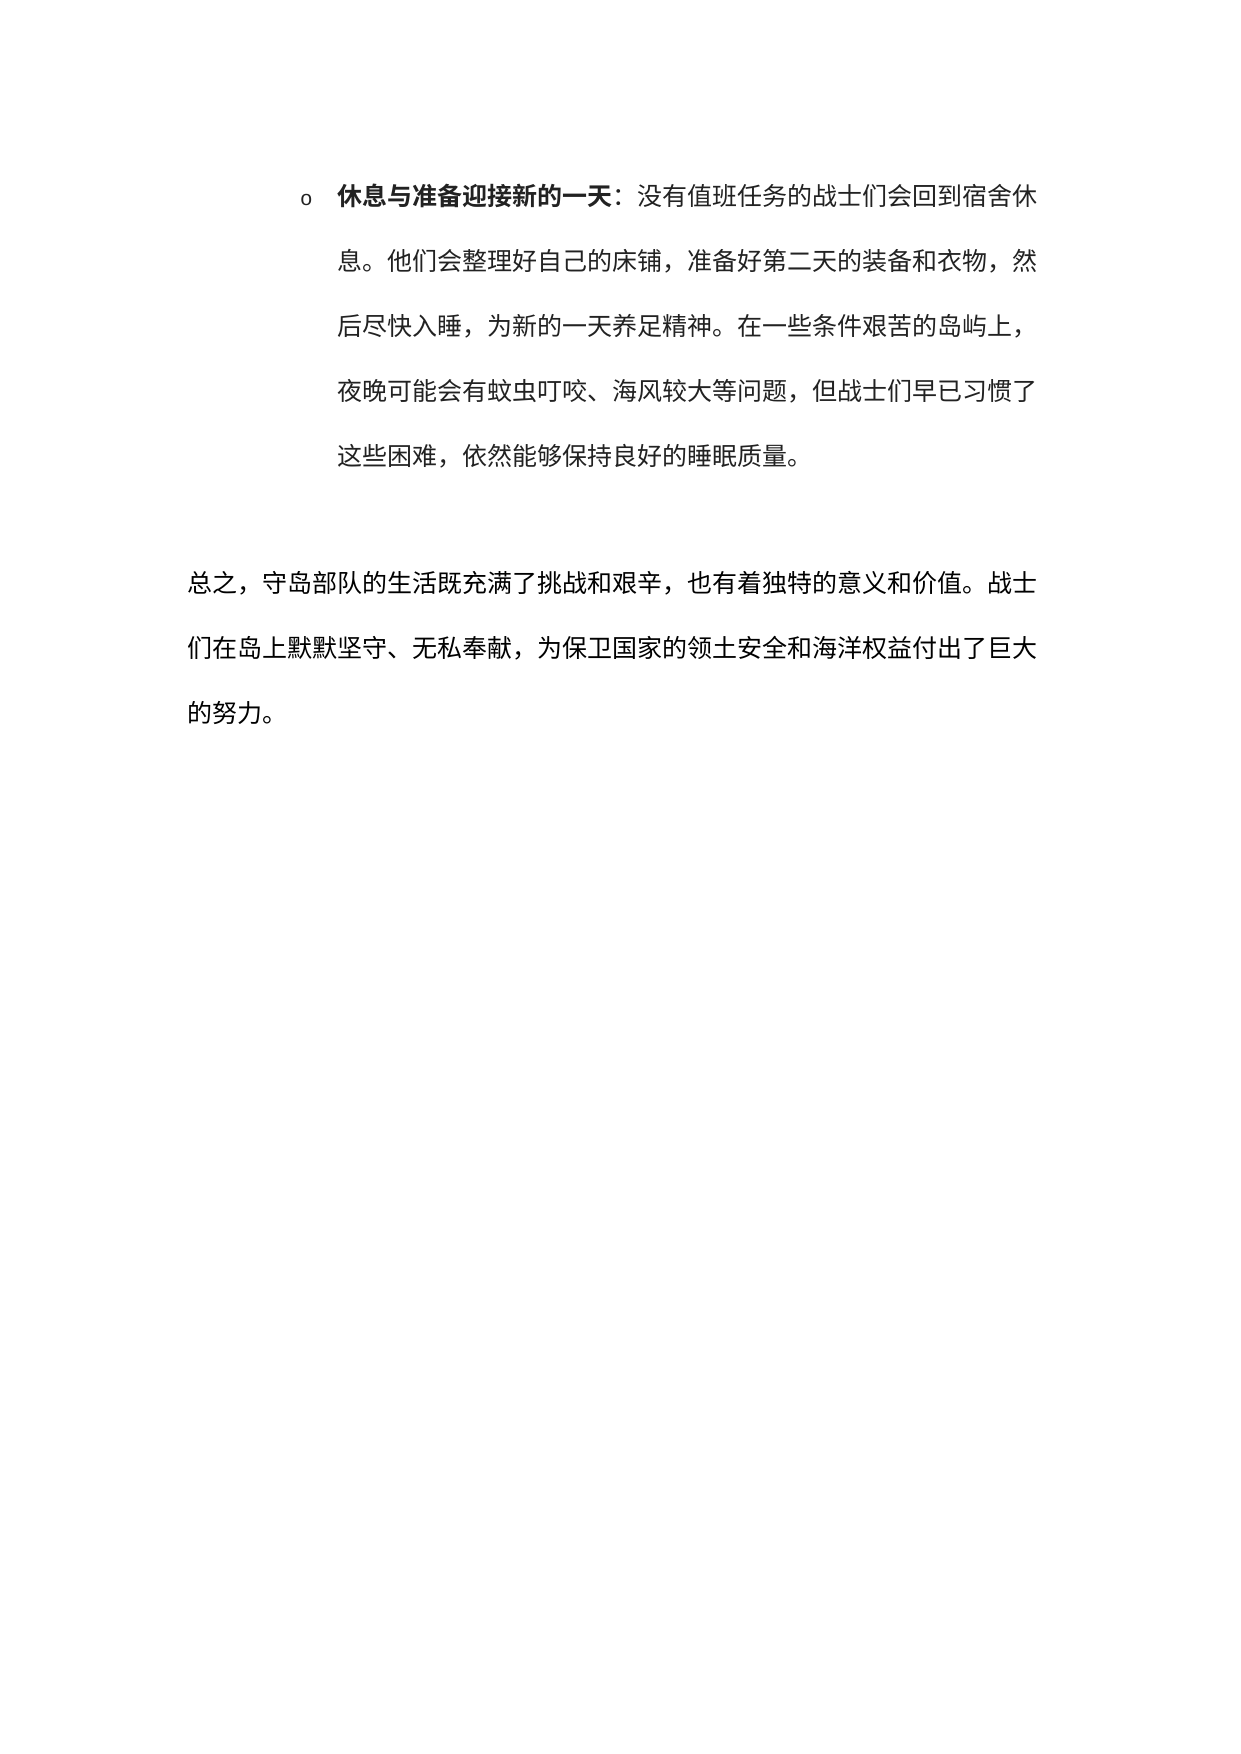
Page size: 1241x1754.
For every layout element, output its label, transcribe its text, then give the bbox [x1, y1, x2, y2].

list 休息与准备迎接新的一天：没有值班任务的战士们会回到宿舍休息。他们会整理好自己的床铺，准备好第二天的装备和衣物，然后尽快入睡，为新的一天养足精神。在一些条件艰苦的岛屿上，夜晚可能会有蚊虫叮咬、海风较大等问题，但战士们早已习惯了这些困难，依然能够保持良好的睡眠质量。 [300, 162, 1053, 487]
text 总之，守岛部队的生活既充满了挑战和艰辛，也有着独特的意义和价值。战士们在岛上默默坚守、无私奉献，为保卫国家的领土安全和海洋权益付出了巨大的努力。 [187, 549, 1053, 744]
